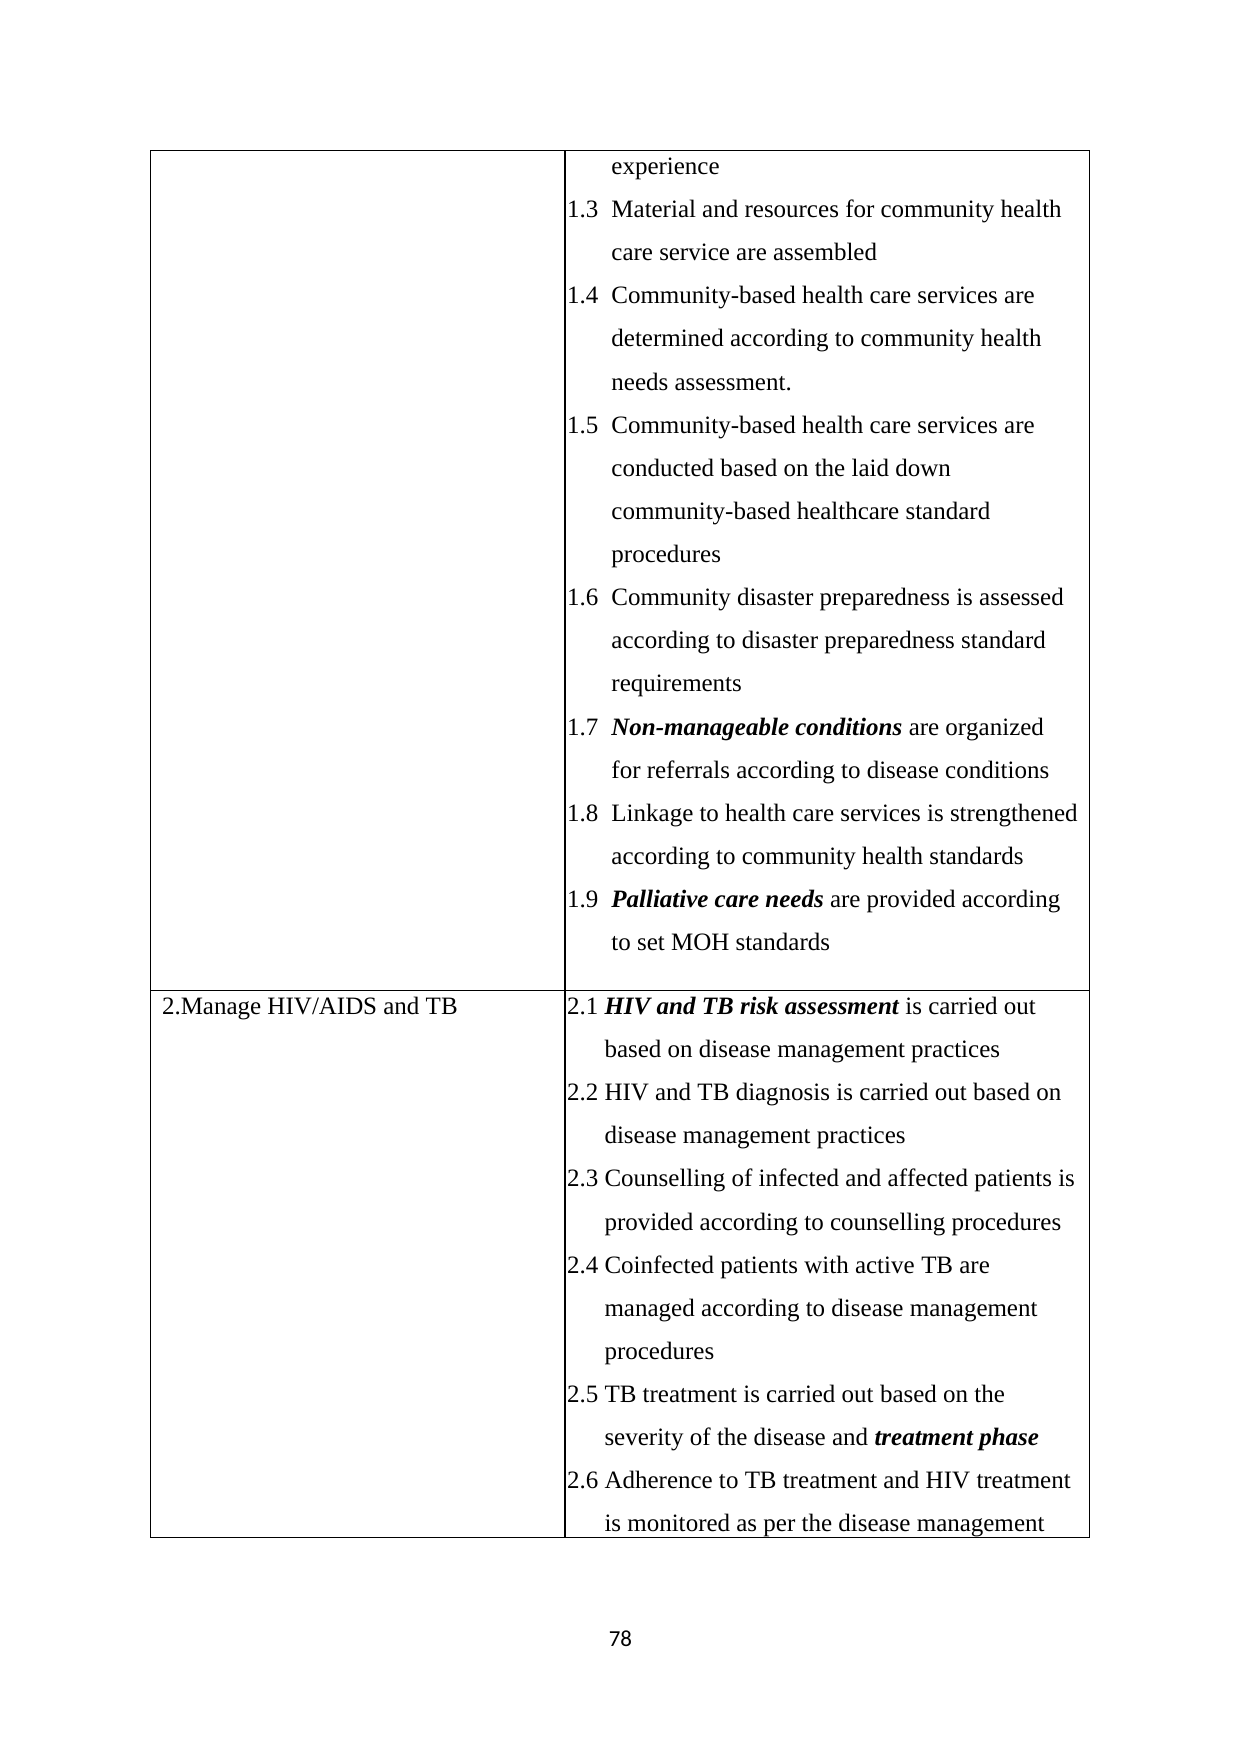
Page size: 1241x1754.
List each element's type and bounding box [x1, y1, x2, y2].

table_cell [151, 991, 564, 1537]
table_cell [566, 151, 1089, 990]
table_cell [566, 991, 1089, 1537]
table_cell [151, 151, 564, 990]
